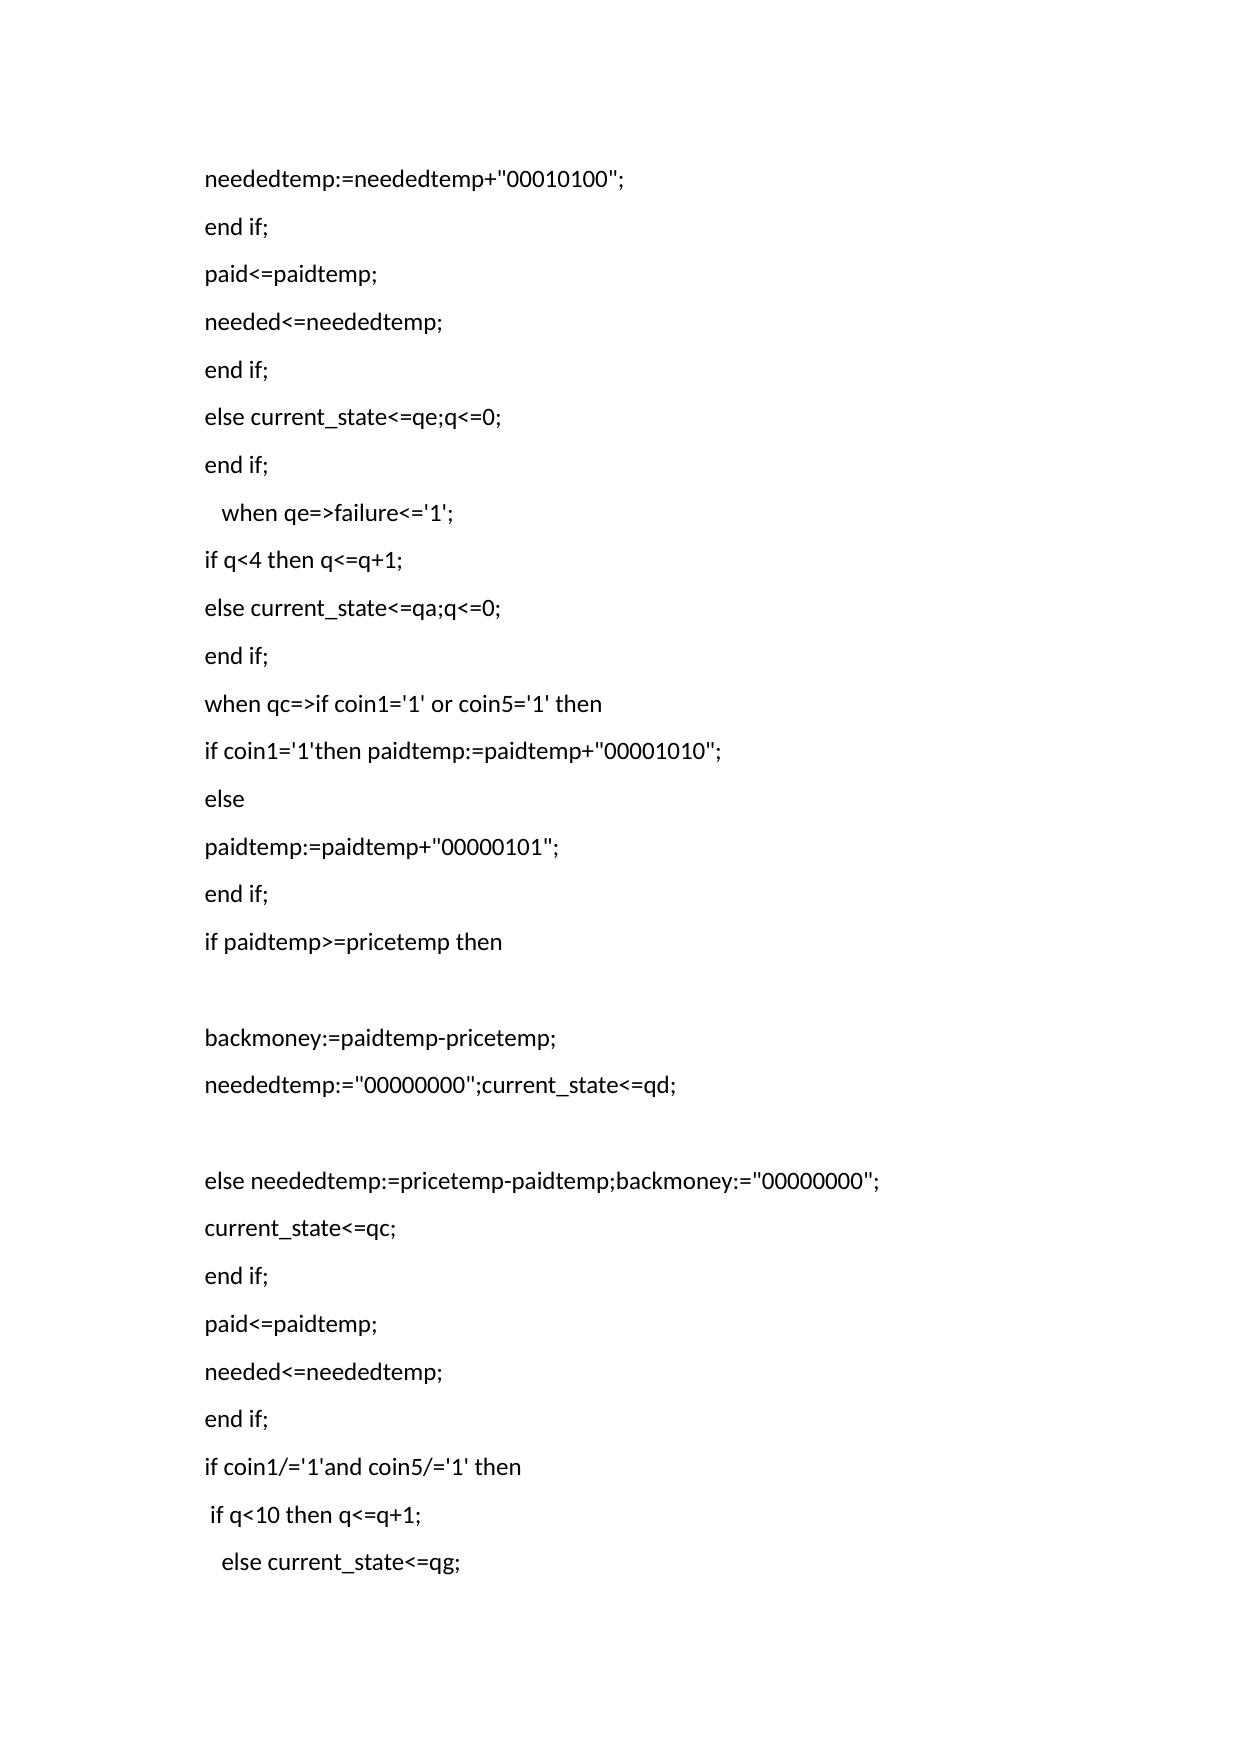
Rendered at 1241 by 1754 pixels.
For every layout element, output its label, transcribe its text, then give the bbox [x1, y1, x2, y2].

text end if; [187, 353, 1053, 385]
text current_state<=qc; [187, 1212, 1053, 1244]
text if q<4 then q<=q+1; [187, 544, 1053, 576]
text else neededtemp:=pricetemp-paidtemp;backmoney:="00000000"; [187, 1164, 1053, 1196]
text if coin1='1'then paidtemp:=paidtemp+"00001010"; [187, 734, 1053, 767]
text end if; [187, 1259, 1053, 1292]
text else [187, 782, 1053, 815]
text end if; [187, 639, 1053, 672]
text needed<=neededtemp; [187, 1355, 1053, 1387]
text end if; [187, 878, 1053, 910]
text paid<=paidtemp; [187, 257, 1053, 290]
text end if; [187, 210, 1053, 242]
text when qc=>if coin1='1' or coin5='1' then [187, 687, 1053, 719]
text needed<=neededtemp; [187, 305, 1053, 338]
text if paidtemp>=pricetemp then [187, 925, 1053, 958]
text else current_state<=qg; [187, 1546, 1053, 1578]
text end if; [187, 1402, 1053, 1435]
text when qe=>failure<='1'; [187, 496, 1053, 528]
text if coin1/='1'and coin5/='1' then [187, 1450, 1053, 1483]
text neededtemp:=neededtemp+"00010100"; [187, 162, 1053, 194]
text if q<10 then q<=q+1; [187, 1498, 1053, 1530]
text end if; [187, 448, 1053, 481]
text paid<=paidtemp; [187, 1307, 1053, 1339]
text paidtemp:=paidtemp+"00000101"; [187, 830, 1053, 862]
text neededtemp:="00000000";current_state<=qd; [187, 1068, 1053, 1101]
text else current_state<=qa;q<=0; [187, 591, 1053, 624]
text backmoney:=paidtemp-pricetemp; [187, 1021, 1053, 1053]
text else current_state<=qe;q<=0; [187, 401, 1053, 433]
